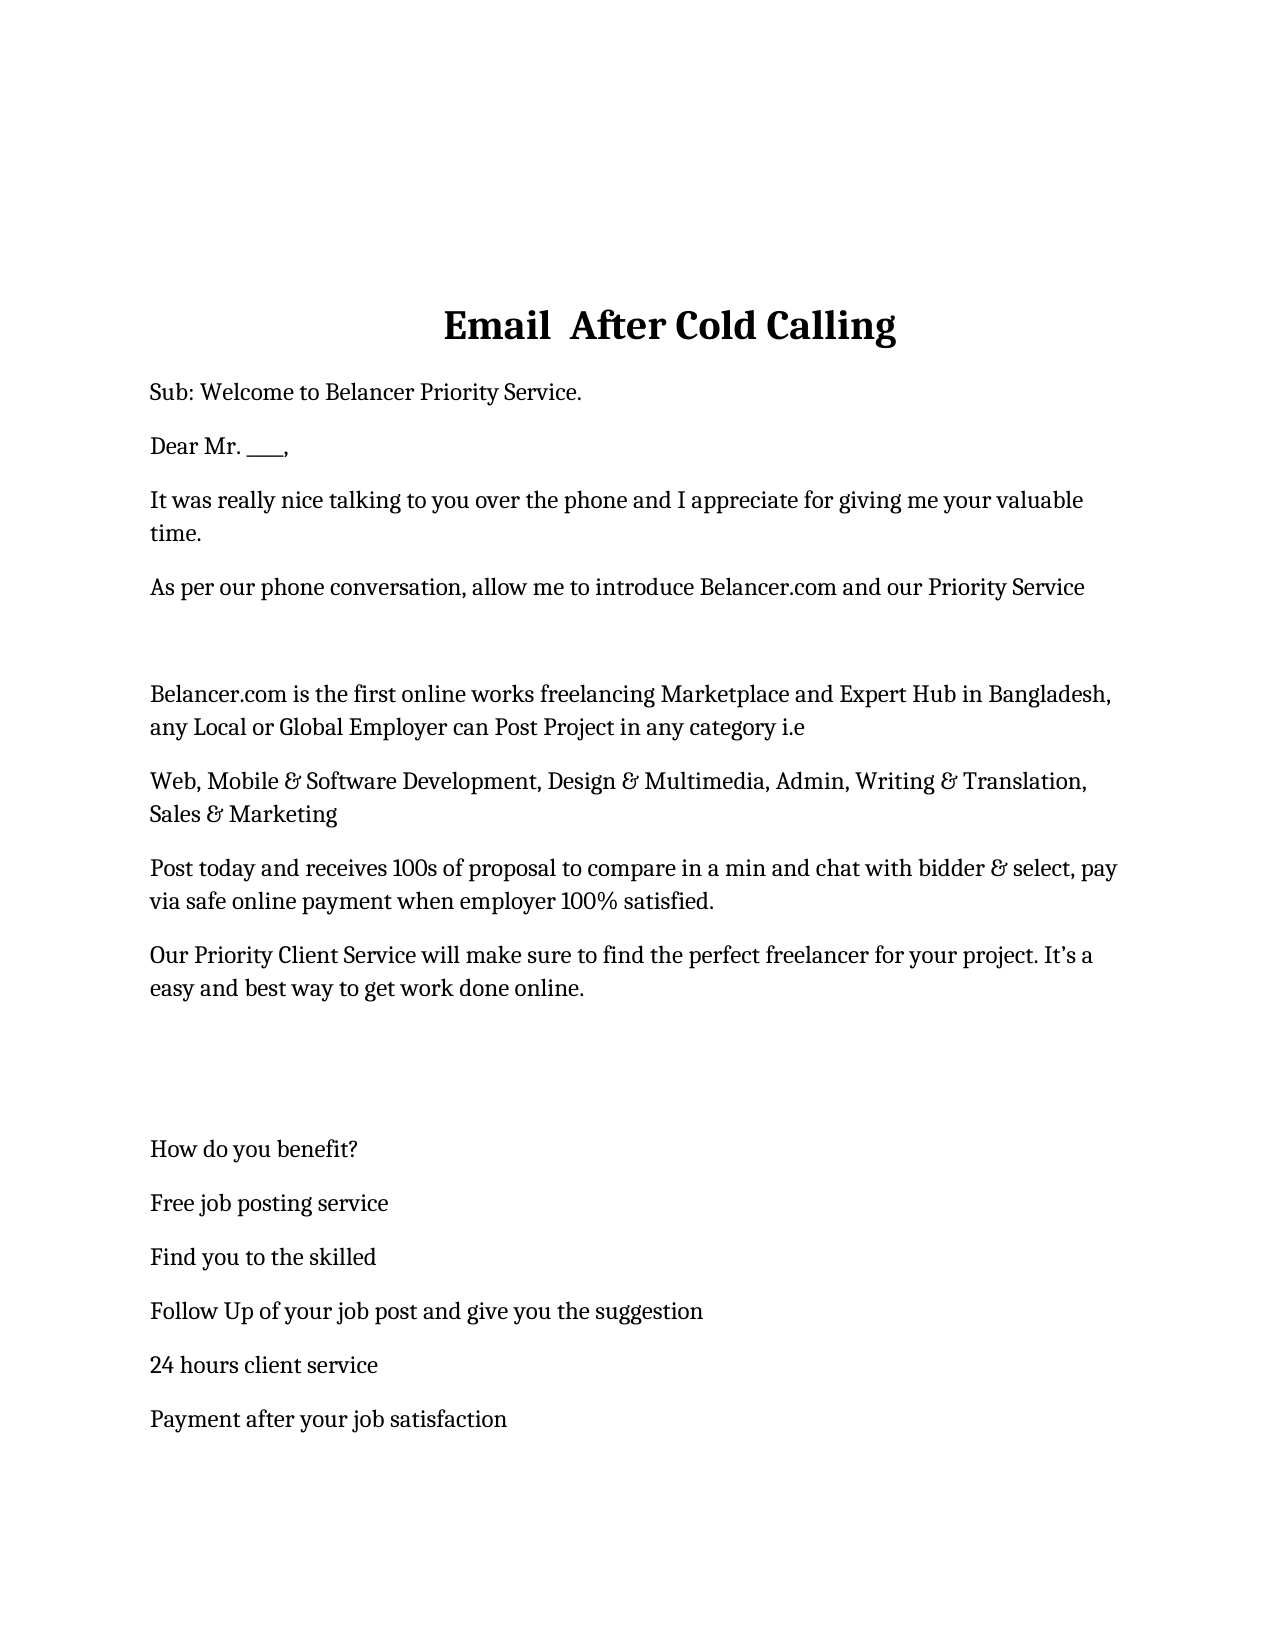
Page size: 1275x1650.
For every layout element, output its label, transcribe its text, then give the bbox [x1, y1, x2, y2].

text How do you benefit? [150, 1135, 1125, 1164]
text Find you to the skilled [150, 1243, 1125, 1272]
text Payment after your job satisfaction [150, 1404, 1125, 1433]
text Web, Mobile & Software Development, Design & Multimedia, Admin, Writing & Translation, Sales & Marketing [150, 767, 1125, 829]
text Post today and receives 100s of proposal to compare in a min and chat with bidder & select, pay via safe online payment when employer 100% satisfied. [150, 854, 1125, 916]
text 24 hours client service [150, 1351, 1125, 1379]
text Follow Up of your job post and give you the suggestion [150, 1297, 1125, 1326]
text Dear Mr. ____, [150, 432, 1125, 460]
text Our Priority Client Service will make sure to find the perfect freelancer for your project. It’s a easy and best way to get work done online. [150, 941, 1125, 1002]
text As per our phone conversation, allow me to introduce Belancer.com and our Priority Service [150, 572, 1125, 601]
text Email After Cold Calling [150, 302, 1125, 350]
text Free job posting service [150, 1189, 1125, 1218]
text It was really nice talking to you over the phone and I appreciate for giving me your valuable time. [150, 486, 1125, 547]
text Belancer.com is the first online works freelancing Marketplace and Expert Hub in Bangladesh, any Local or Global Employer can Post Project in any category i.e [150, 680, 1125, 742]
text Sub: Welcome to Belancer Priority Service. [150, 378, 1125, 407]
